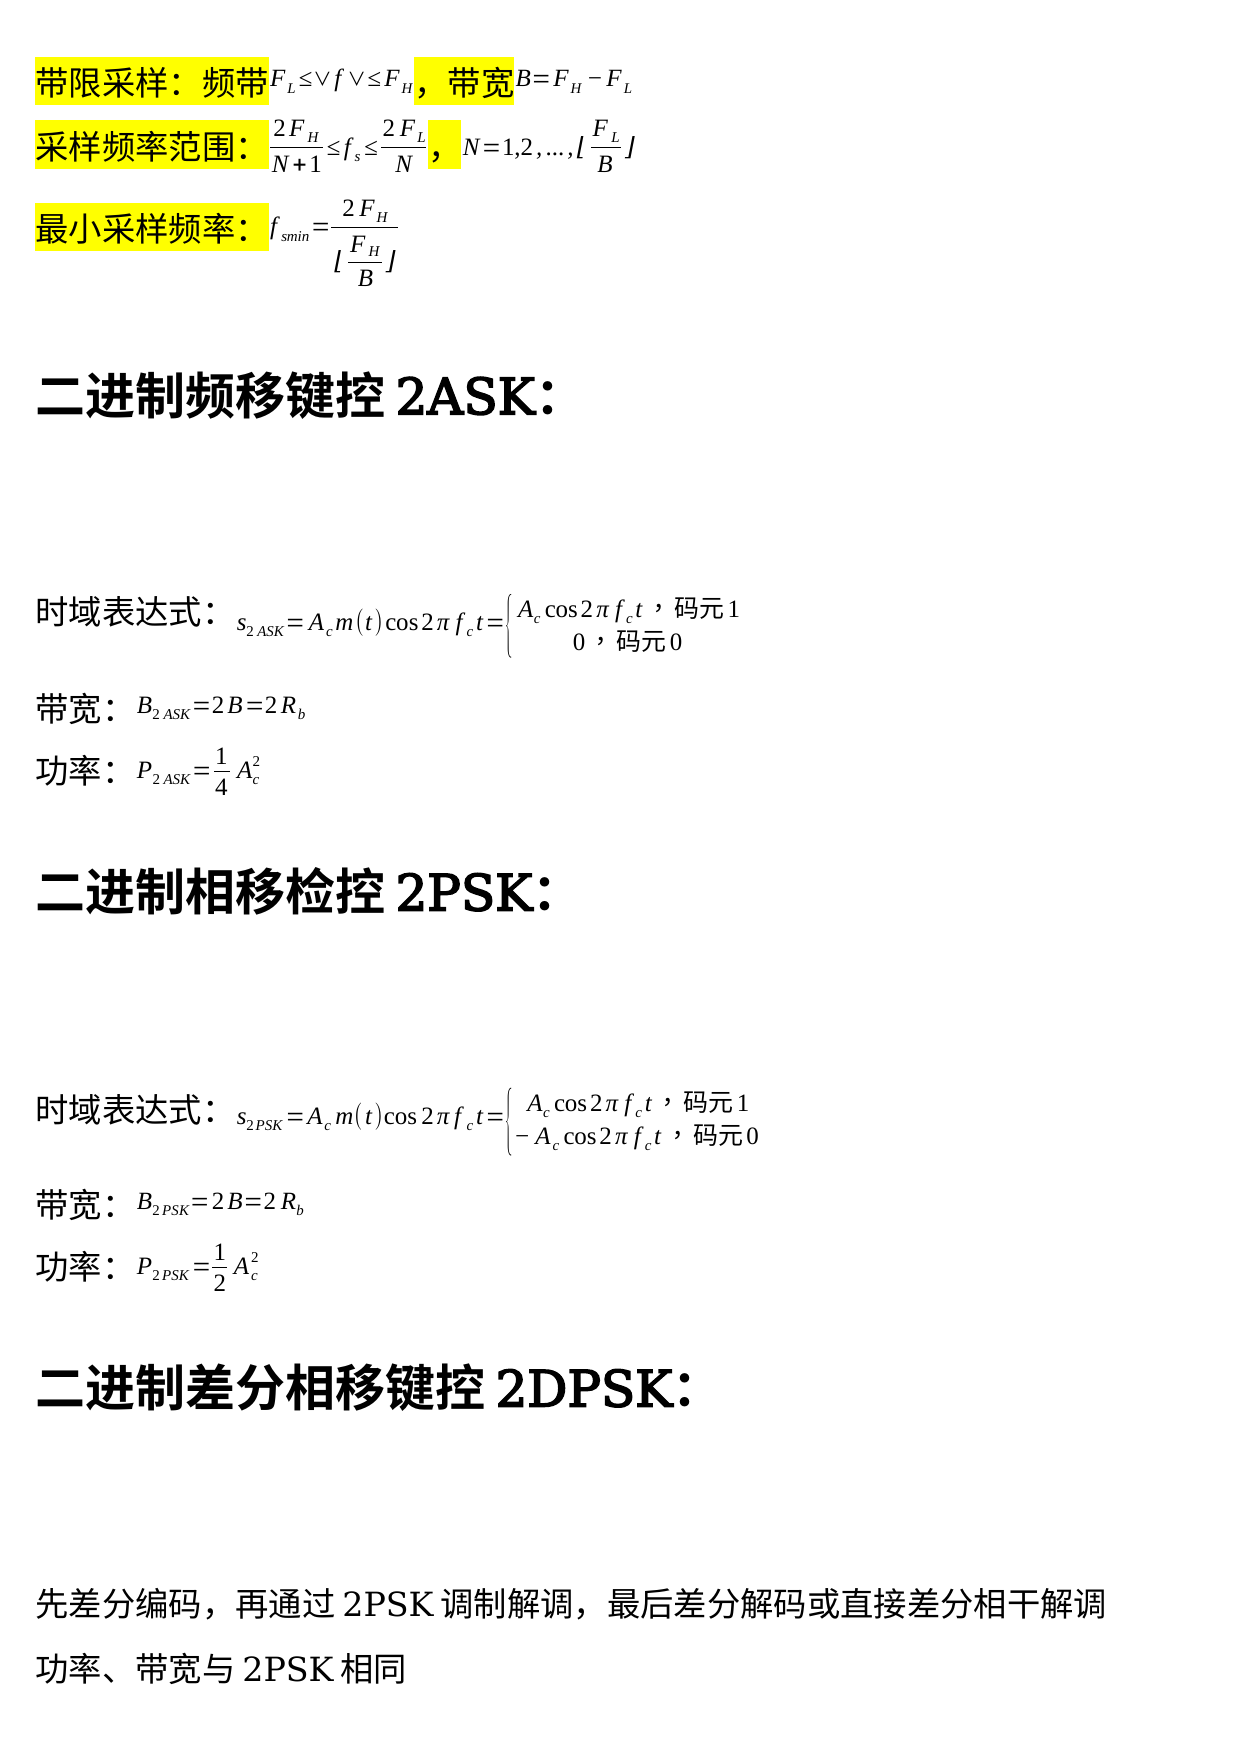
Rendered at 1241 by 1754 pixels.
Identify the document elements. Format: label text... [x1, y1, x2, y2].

text 功率、带宽与2PSK相同 [35, 1634, 1205, 1699]
text 时域表达式： [35, 1073, 1205, 1171]
text 带限采样：频带，带宽 [35, 48, 1205, 113]
text 时域表达式： [35, 577, 1205, 674]
text 采样频率范围：， [35, 113, 1205, 178]
subtitle 二进制频移键控2ASK： [35, 344, 1205, 441]
subtitle 二进制差分相移键控2DPSK： [35, 1336, 1205, 1433]
text 最小采样频率： [35, 178, 1205, 308]
text 带宽： [35, 1171, 1205, 1236]
text 先差分编码，再通过2PSK调制解调，最后差分解码或直接差分相干解调 [35, 1569, 1205, 1634]
text 功率： [35, 1236, 1205, 1301]
text 带宽： [35, 674, 1205, 739]
subtitle 二进制相移检控2PSK： [35, 840, 1205, 937]
text 功率： [35, 739, 1205, 804]
